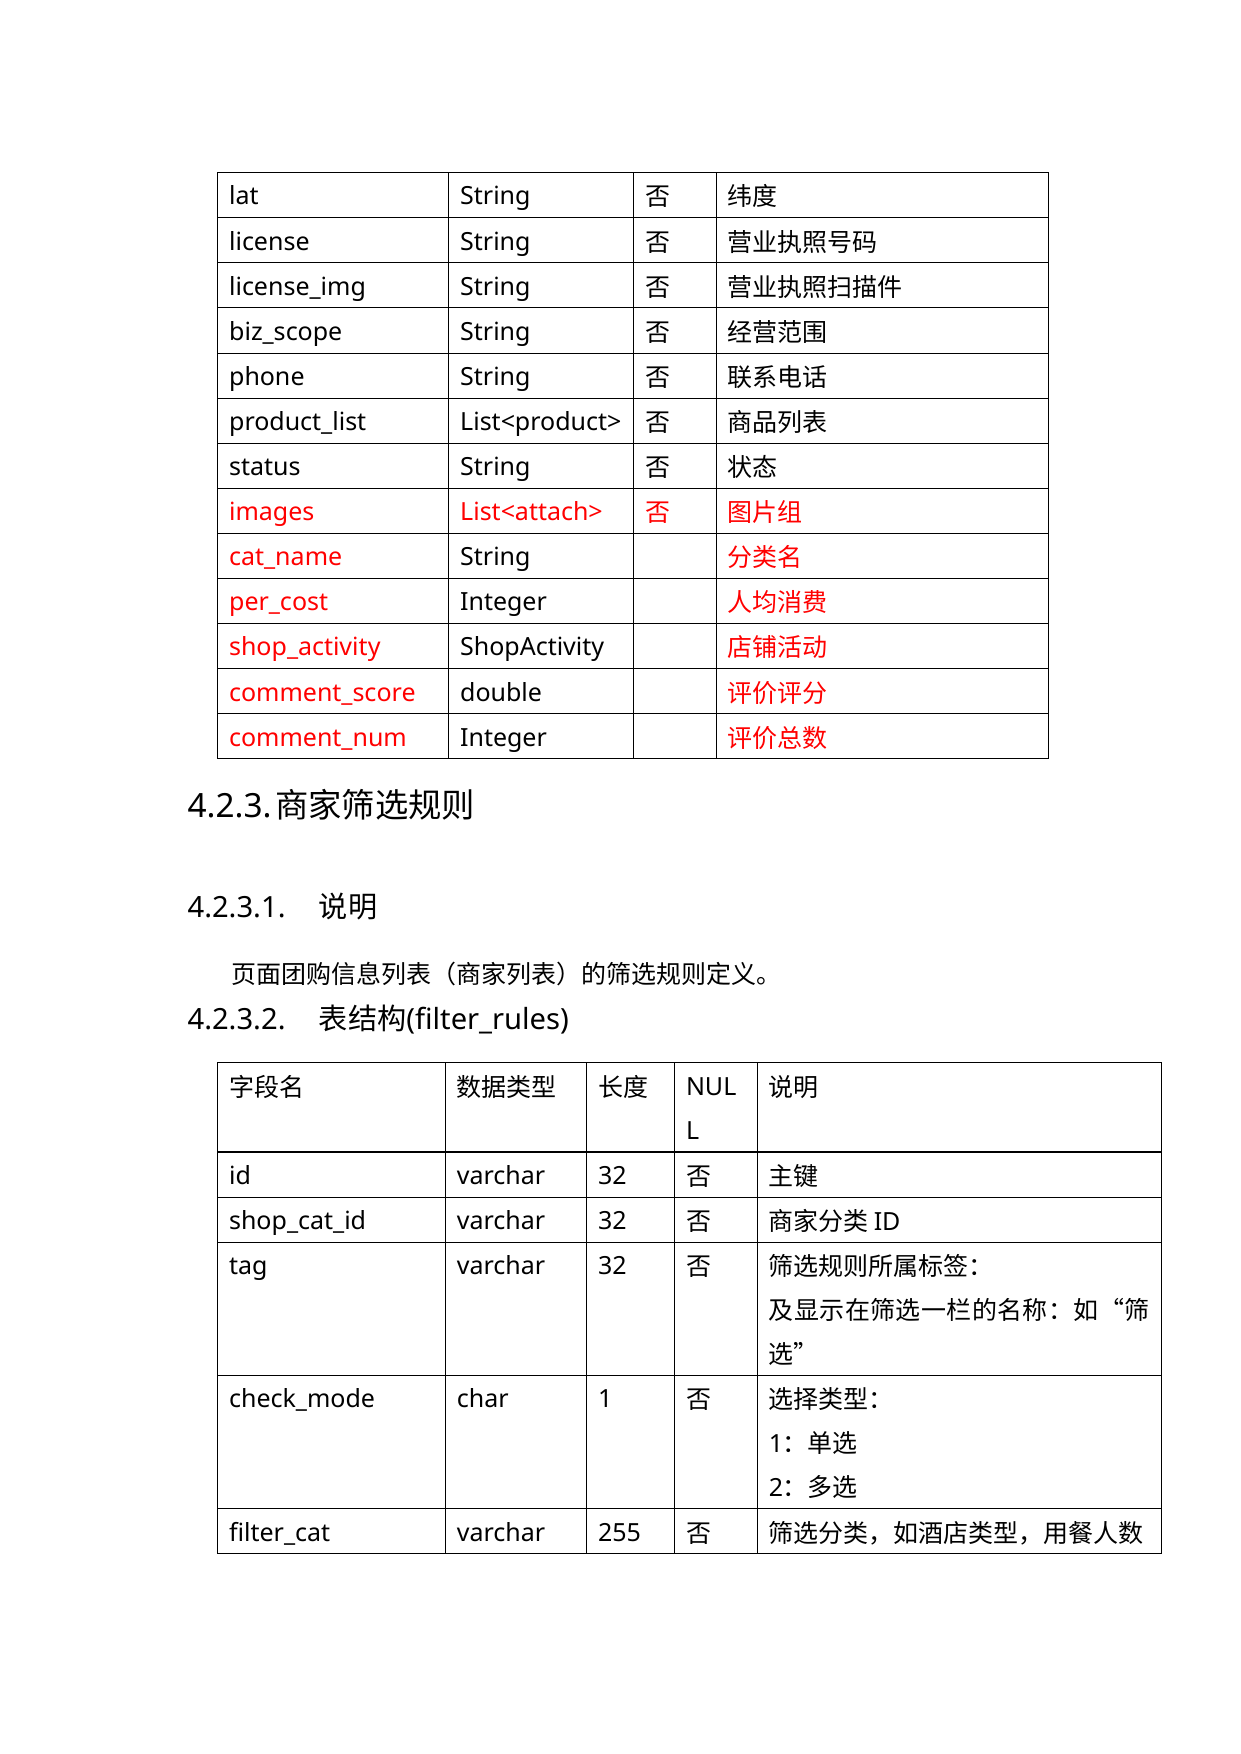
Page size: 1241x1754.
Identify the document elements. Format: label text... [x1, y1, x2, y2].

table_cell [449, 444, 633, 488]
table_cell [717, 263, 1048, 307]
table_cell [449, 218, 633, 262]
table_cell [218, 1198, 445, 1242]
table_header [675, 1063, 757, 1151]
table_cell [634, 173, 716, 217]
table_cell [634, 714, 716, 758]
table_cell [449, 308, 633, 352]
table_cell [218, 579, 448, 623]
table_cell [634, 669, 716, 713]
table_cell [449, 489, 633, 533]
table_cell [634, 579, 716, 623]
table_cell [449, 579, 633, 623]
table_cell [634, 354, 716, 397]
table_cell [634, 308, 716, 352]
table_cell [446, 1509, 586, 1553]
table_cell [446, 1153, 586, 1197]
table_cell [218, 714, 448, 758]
subtitle 说明 [187, 883, 1053, 927]
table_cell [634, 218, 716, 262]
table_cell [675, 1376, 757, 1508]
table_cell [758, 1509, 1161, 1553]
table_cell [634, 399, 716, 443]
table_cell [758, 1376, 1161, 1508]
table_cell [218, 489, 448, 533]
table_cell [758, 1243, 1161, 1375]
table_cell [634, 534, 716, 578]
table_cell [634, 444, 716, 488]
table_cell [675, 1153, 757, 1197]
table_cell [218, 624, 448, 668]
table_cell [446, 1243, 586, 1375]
subtitle 表结构(filter_rules) [187, 994, 1053, 1039]
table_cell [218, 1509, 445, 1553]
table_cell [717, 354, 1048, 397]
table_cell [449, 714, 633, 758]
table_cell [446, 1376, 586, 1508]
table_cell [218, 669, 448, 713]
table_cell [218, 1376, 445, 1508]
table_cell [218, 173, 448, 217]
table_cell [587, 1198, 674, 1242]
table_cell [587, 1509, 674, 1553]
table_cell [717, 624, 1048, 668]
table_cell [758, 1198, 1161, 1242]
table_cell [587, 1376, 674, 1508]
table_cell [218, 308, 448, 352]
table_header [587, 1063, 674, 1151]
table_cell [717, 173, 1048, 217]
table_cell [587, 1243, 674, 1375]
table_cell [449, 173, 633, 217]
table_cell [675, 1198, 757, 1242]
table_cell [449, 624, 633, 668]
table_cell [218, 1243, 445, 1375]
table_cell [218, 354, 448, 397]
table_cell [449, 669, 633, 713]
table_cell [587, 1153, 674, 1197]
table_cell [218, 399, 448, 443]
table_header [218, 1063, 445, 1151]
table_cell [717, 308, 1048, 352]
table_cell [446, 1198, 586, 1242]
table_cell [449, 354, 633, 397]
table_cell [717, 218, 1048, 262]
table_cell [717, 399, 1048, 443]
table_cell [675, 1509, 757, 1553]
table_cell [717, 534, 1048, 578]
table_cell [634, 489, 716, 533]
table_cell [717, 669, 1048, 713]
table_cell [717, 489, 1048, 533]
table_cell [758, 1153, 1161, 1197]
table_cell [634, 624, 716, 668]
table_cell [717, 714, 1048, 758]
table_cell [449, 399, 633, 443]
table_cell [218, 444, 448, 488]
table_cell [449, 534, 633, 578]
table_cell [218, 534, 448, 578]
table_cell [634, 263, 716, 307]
subtitle 商家筛选规则 [187, 759, 1053, 847]
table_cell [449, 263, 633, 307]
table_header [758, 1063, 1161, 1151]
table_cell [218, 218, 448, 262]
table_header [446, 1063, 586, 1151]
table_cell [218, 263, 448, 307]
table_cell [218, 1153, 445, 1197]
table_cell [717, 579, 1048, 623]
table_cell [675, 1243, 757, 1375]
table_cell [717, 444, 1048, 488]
text 页面团购信息列表（商家列表）的筛选规则定义。 [231, 951, 1053, 994]
